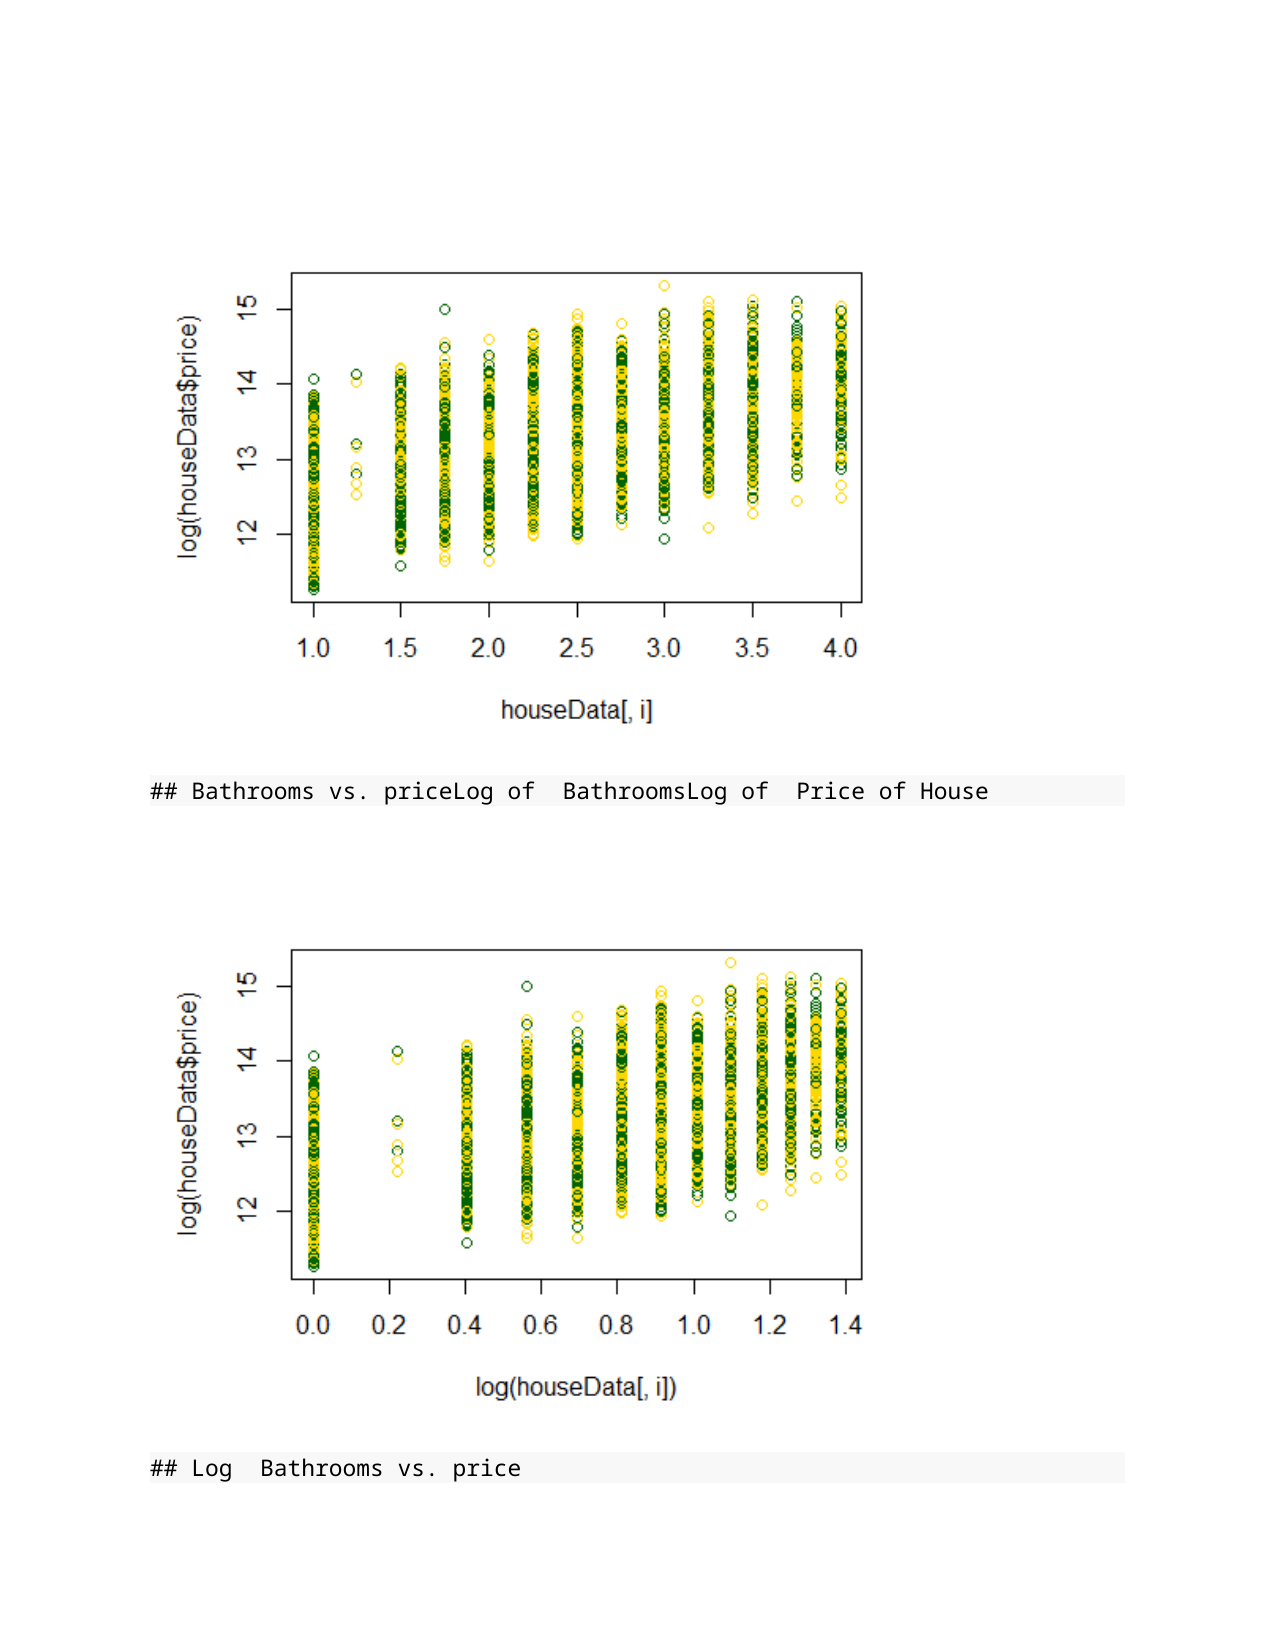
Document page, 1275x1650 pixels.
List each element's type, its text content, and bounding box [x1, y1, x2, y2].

picture [168, 827, 925, 1434]
text ## Log Bathrooms vs. price [150, 1452, 1125, 1483]
text ## Bathrooms vs. priceLog of BathroomsLog of Price of House [150, 775, 1125, 806]
picture [168, 150, 925, 757]
